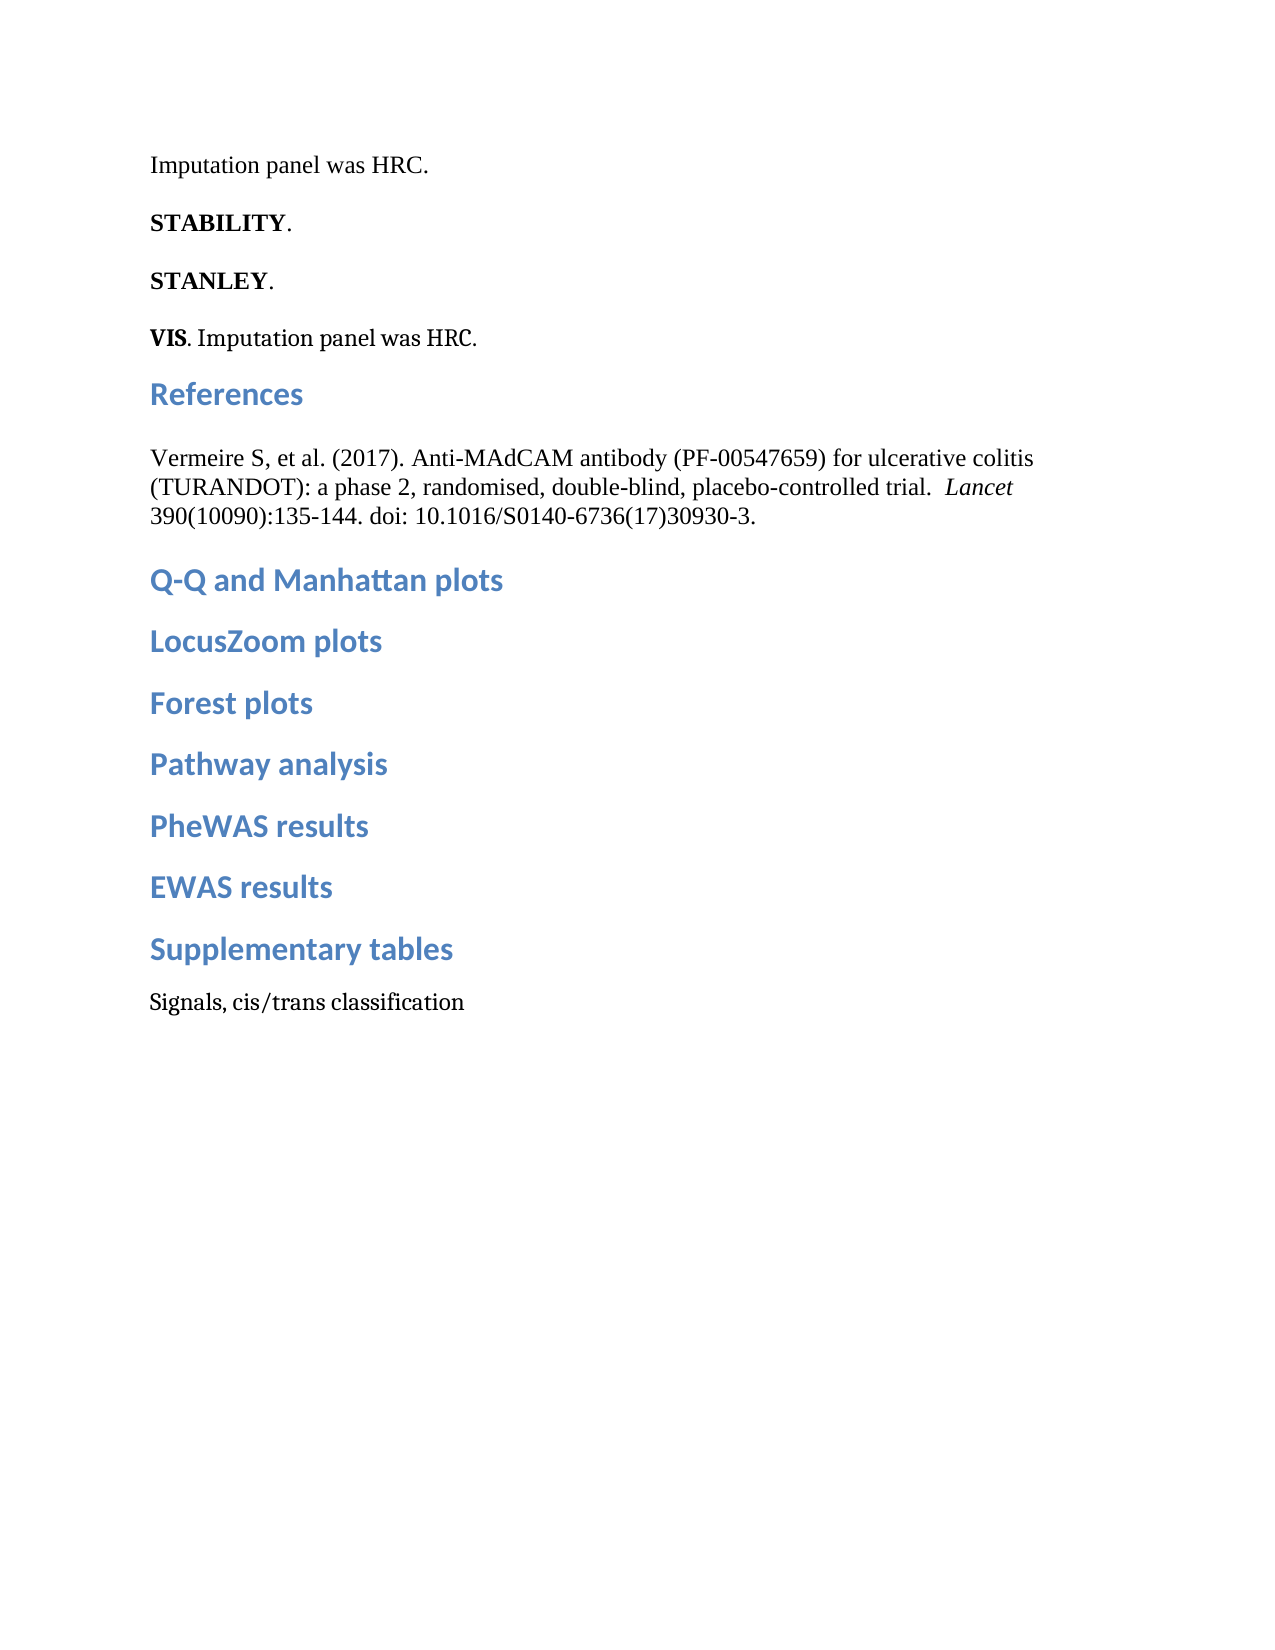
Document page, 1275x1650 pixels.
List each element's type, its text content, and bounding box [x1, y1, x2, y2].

subtitle Forest plots [150, 682, 1125, 722]
subtitle LocusZoom plots [150, 620, 1125, 661]
text STANLEY. [150, 266, 1125, 294]
subtitle PheWAS results [150, 805, 1125, 846]
subtitle Q-Q and Manhattan plots [150, 559, 1125, 599]
text Signals, cis/trans classification [150, 987, 1125, 1016]
subtitle EWAS results [150, 866, 1125, 907]
text VIS. Imputation panel was HRC. [150, 324, 1125, 352]
subtitle Pathway analysis [150, 743, 1125, 784]
text Imputation panel was HRC. [150, 150, 1125, 179]
text STABILITY. [150, 208, 1125, 237]
subtitle References [150, 373, 1125, 414]
subtitle Supplementary tables [150, 928, 1125, 969]
